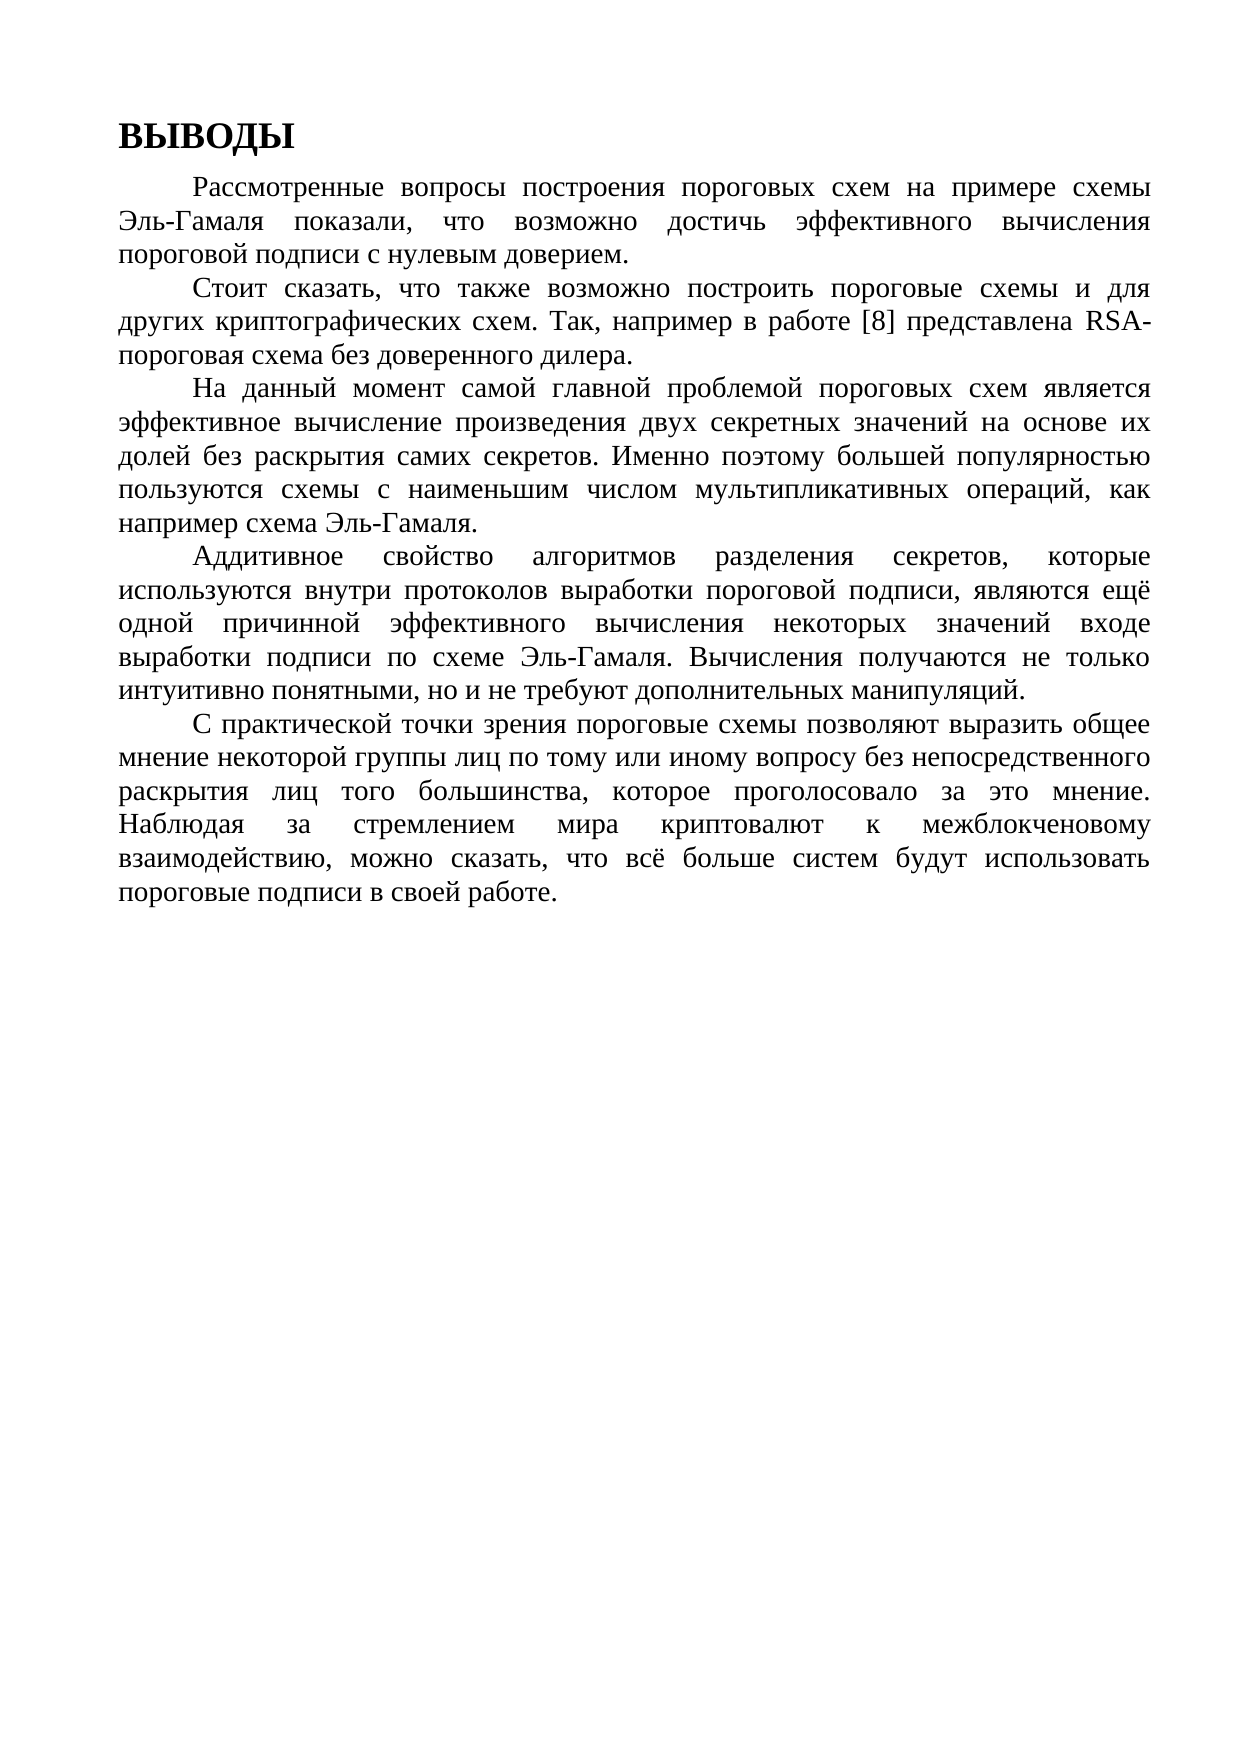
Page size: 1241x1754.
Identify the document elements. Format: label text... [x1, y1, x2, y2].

text На данный момент самой главной проблемой пороговых схем является эффективное вычисление произведения двух секретных значений на основе их долей без раскрытия самих секретов. Именно поэтому большей популярностью пользуются схемы с наименьшим числом мультипликативных операций, как например схема Эль-Гамаля. [118, 371, 1152, 538]
text Стоит сказать, что также возможно построить пороговые схемы и для других криптографических схем. Так, например в работе [8] представлена RSA-пороговая схема без доверенного дилера. [118, 270, 1152, 371]
text Рассмотренные вопросы построения пороговых схем на примере схемы Эль-Гамаля показали, что возможно достичь эффективного вычисления пороговой подписи с нулевым доверием. [118, 169, 1152, 270]
text Аддитивное свойство алгоритмов разделения секретов, которые используются внутри протоколов выработки пороговой подписи, являются ещё одной причинной эффективного вычисления некоторых значений входе выработки подписи по схеме Эль-Гамаля. Вычисления получаются не только интуитивно понятными, но и не требуют дополнительных манипуляций. [118, 538, 1152, 706]
subtitle ВЫВОДЫ [118, 114, 1152, 157]
text С практической точки зрения пороговые схемы позволяют выразить общее мнение некоторой группы лиц по тому или иному вопросу без непосредственного раскрытия лиц того большинства, которое проголосовало за это мнение. Наблюдая за стремлением мира криптовалют к межблокченовому взаимодействию, можно сказать, что всё больше систем будут использовать пороговые подписи в своей работе. [118, 706, 1152, 907]
